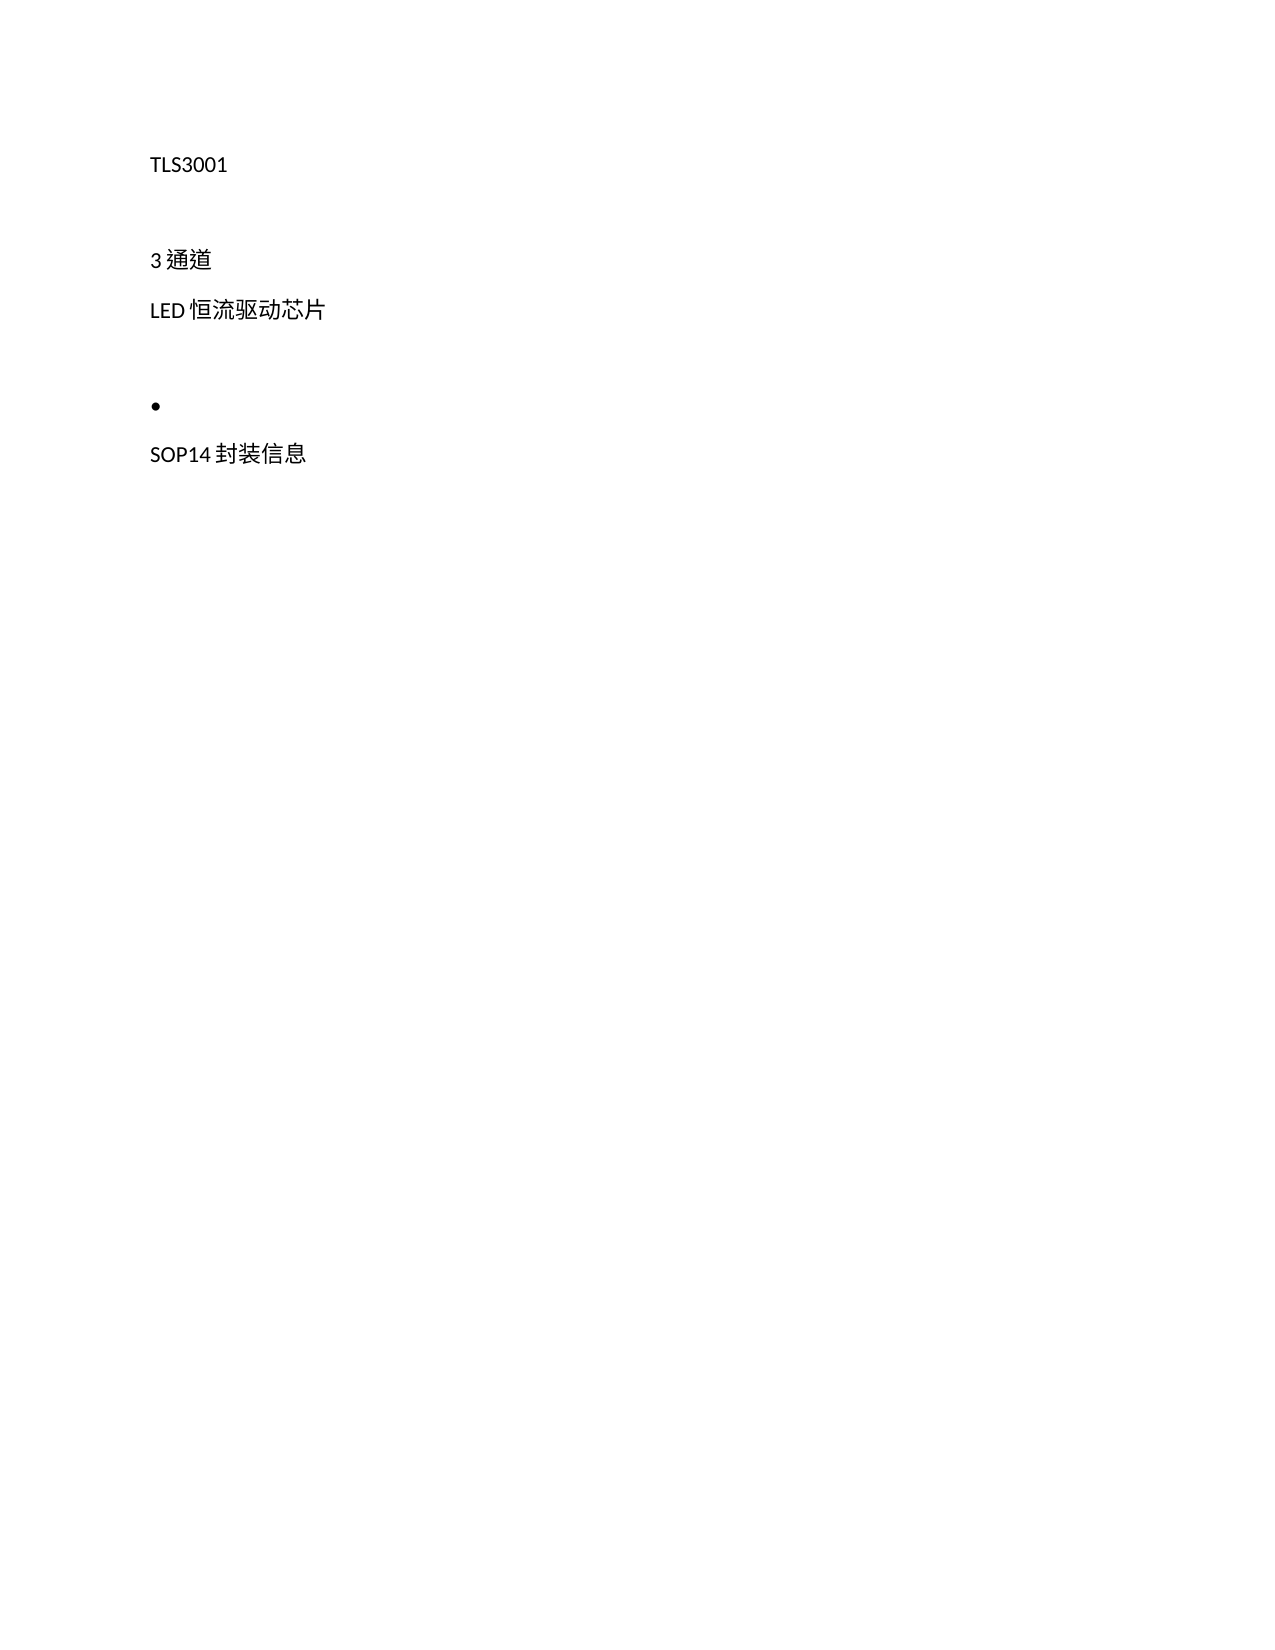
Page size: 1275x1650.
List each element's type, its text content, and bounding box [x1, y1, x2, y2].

text SOP14封装信息 [150, 438, 1125, 469]
text 3通道 [150, 244, 1125, 275]
text TLS3001 [150, 150, 1125, 178]
text LED恒流驱动芯片 [150, 294, 1125, 325]
text • [150, 391, 1125, 419]
